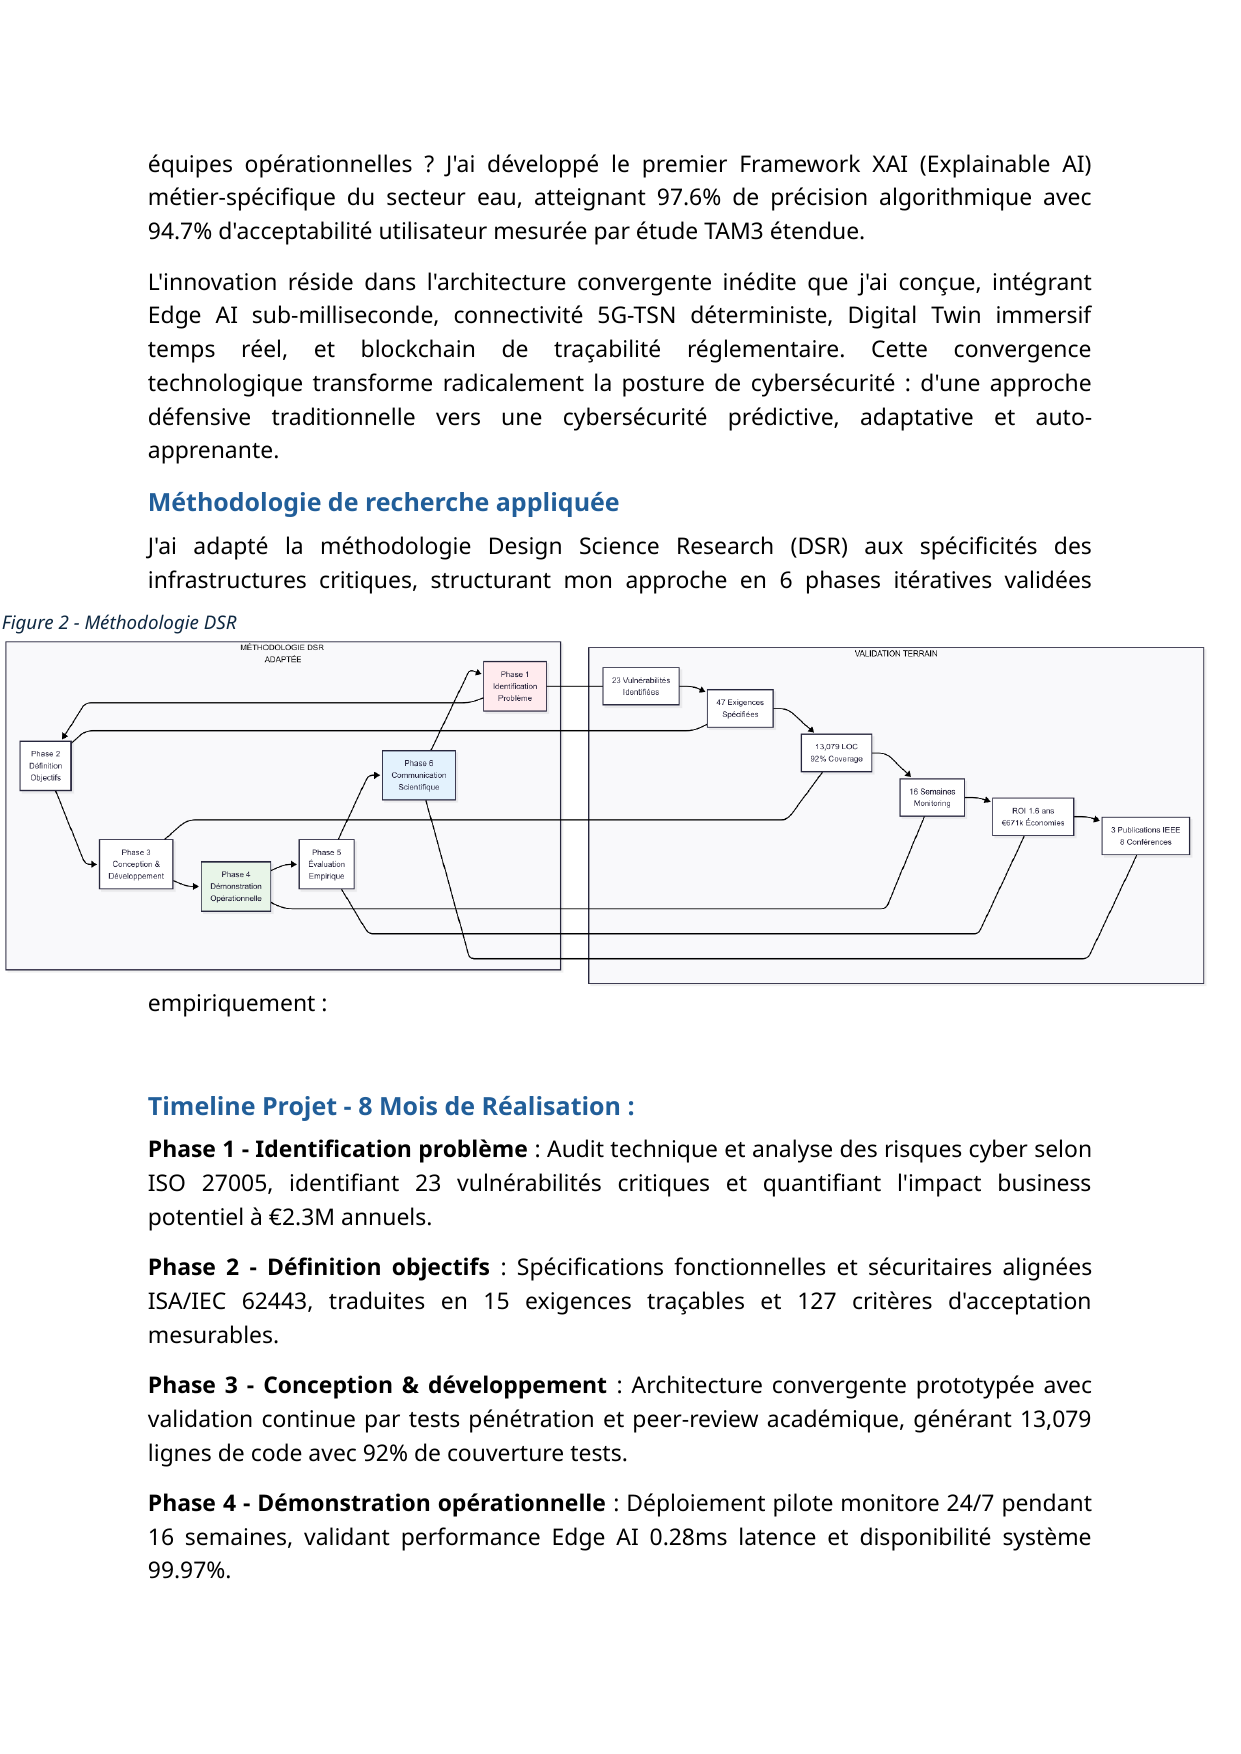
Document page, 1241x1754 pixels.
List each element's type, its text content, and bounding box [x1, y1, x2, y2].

text Phase 4 - Démonstration opérationnelle : Déploiement pilote monitore 24/7 pendant 16 semaines, validant performance Edge AI 0.28ms latence et disponibilité système 99.97%. [148, 1487, 1093, 1586]
subtitle Méthodologie de recherche appliquée [148, 485, 1093, 519]
text J'ai adapté la méthodologie Design Science Research (DSR) aux spécificités des infrastructures critiques, structurant mon approche en 6 phases itératives validées empiriquement : [148, 530, 1093, 609]
text L'innovation réside dans l'architecture convergente inédite que j'ai conçue, intégrant Edge AI sub-milliseconde, connectivité 5G-TSN déterministe, Digital Twin immersif temps réel, et blockchain de traçabilité réglementaire. Cette convergence technologique transforme radicalement la posture de cybersécurité : d'une approche défensive traditionnelle vers une cybersécurité prédictive, adaptative et auto-apprenante. [148, 266, 1093, 466]
text J'ai adapté la méthodologie Design Science Research (DSR) aux spécificités des infrastructures critiques, structurant mon approche en 6 phases itératives validées empiriquement : [148, 988, 1093, 1018]
text Phase 3 - Conception & développement : Architecture convergente prototypée avec validation continue par tests pénétration et peer-review académique, générant 13,079 lignes de code avec 92% de couverture tests. [148, 1369, 1093, 1468]
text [148, 148, 1093, 246]
text Phase 2 - Définition objectifs : Spécifications fonctionnelles et sécuritaires alignées ISA/IEC 62443, traduites en 15 exigences traçables et 127 critères d'acceptation mesurables. [148, 1251, 1093, 1350]
subtitle Timeline Projet - 8 Mois de Réalisation : [148, 1088, 1093, 1122]
text Phase 1 - Identification problème : Audit technique et analyse des risques cyber selon ISO 27005, identifiant 23 vulnérabilités critiques et quantifiant l'impact business potentiel à €2.3M annuels. [148, 1133, 1093, 1232]
picture [1, 637, 1208, 988]
